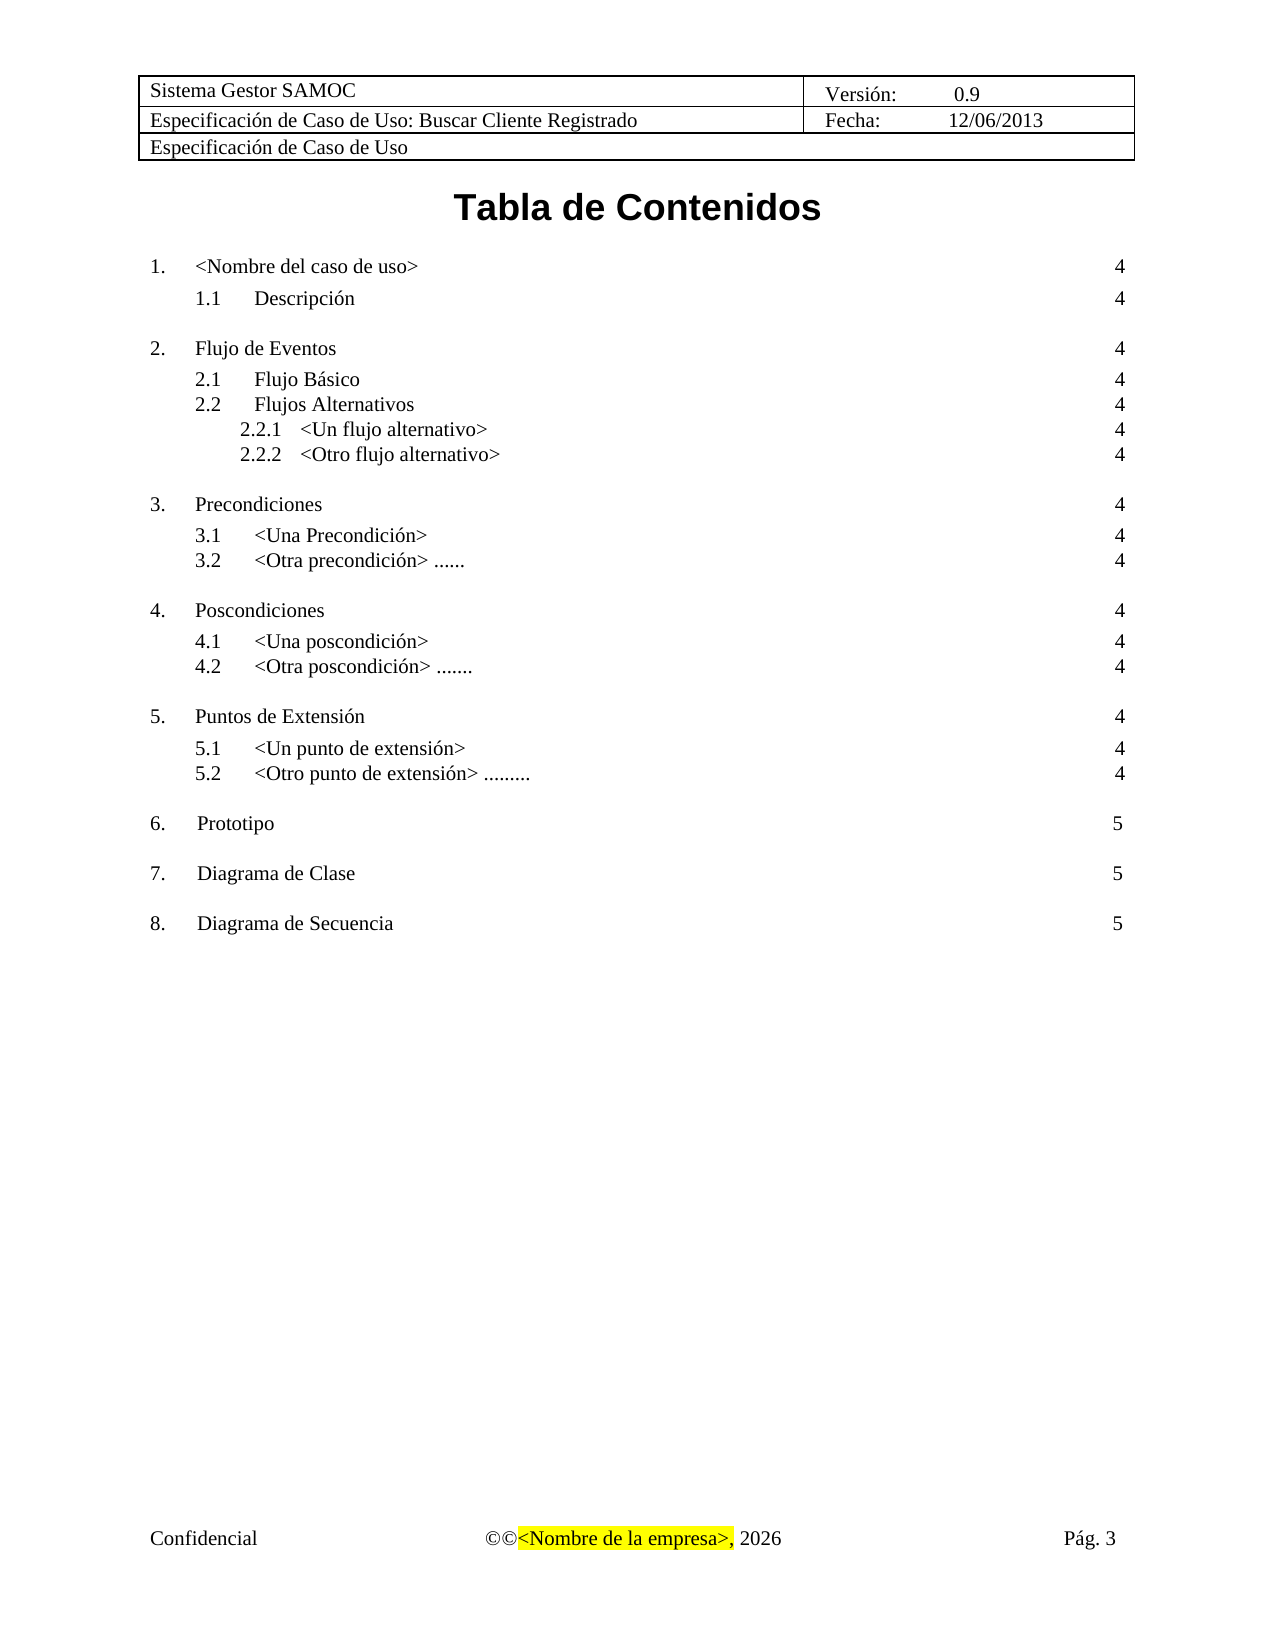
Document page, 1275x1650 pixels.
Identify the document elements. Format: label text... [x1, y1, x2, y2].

text 2.2.2 <Otro flujo alternativo> 4 [240, 441, 1125, 466]
text 4. Poscondiciones 4 [150, 597, 1050, 622]
text 1. <Nombre del caso de uso> 4 [150, 253, 1050, 278]
text 4.1 <Una poscondición> 4 [195, 628, 1050, 653]
text 4.2 <Otra poscondición> ....... 4 [195, 653, 1050, 678]
text 1.1 Descripción 4 [195, 285, 1050, 310]
text 2.2.1 <Un flujo alternativo> 4 [240, 416, 1125, 441]
text 5. Puntos de Extensión 4 [150, 703, 1050, 728]
text 3.2 <Otra precondición> ...... 4 [195, 547, 1050, 572]
text 7. Diagrama de Clase 5 [150, 860, 1125, 885]
text 3.1 <Una Precondición> 4 [195, 522, 1050, 547]
text 5.1 <Un punto de extensión> 4 [195, 735, 1050, 760]
text 8. Diagrama de Secuencia 5 [150, 910, 1125, 935]
text 3. Precondiciones 4 [150, 491, 1050, 516]
text 2.1 Flujo Básico 4 [195, 366, 1050, 391]
text 5.2 <Otro punto de extensión> ......... 4 [195, 760, 1050, 785]
text 2.2 Flujos Alternativos 4 [195, 391, 1050, 416]
text 2. Flujo de Eventos 4 [150, 335, 1050, 360]
text 6. Prototipo 5 [150, 810, 1125, 835]
title Tabla de Contenidos [150, 185, 1125, 228]
